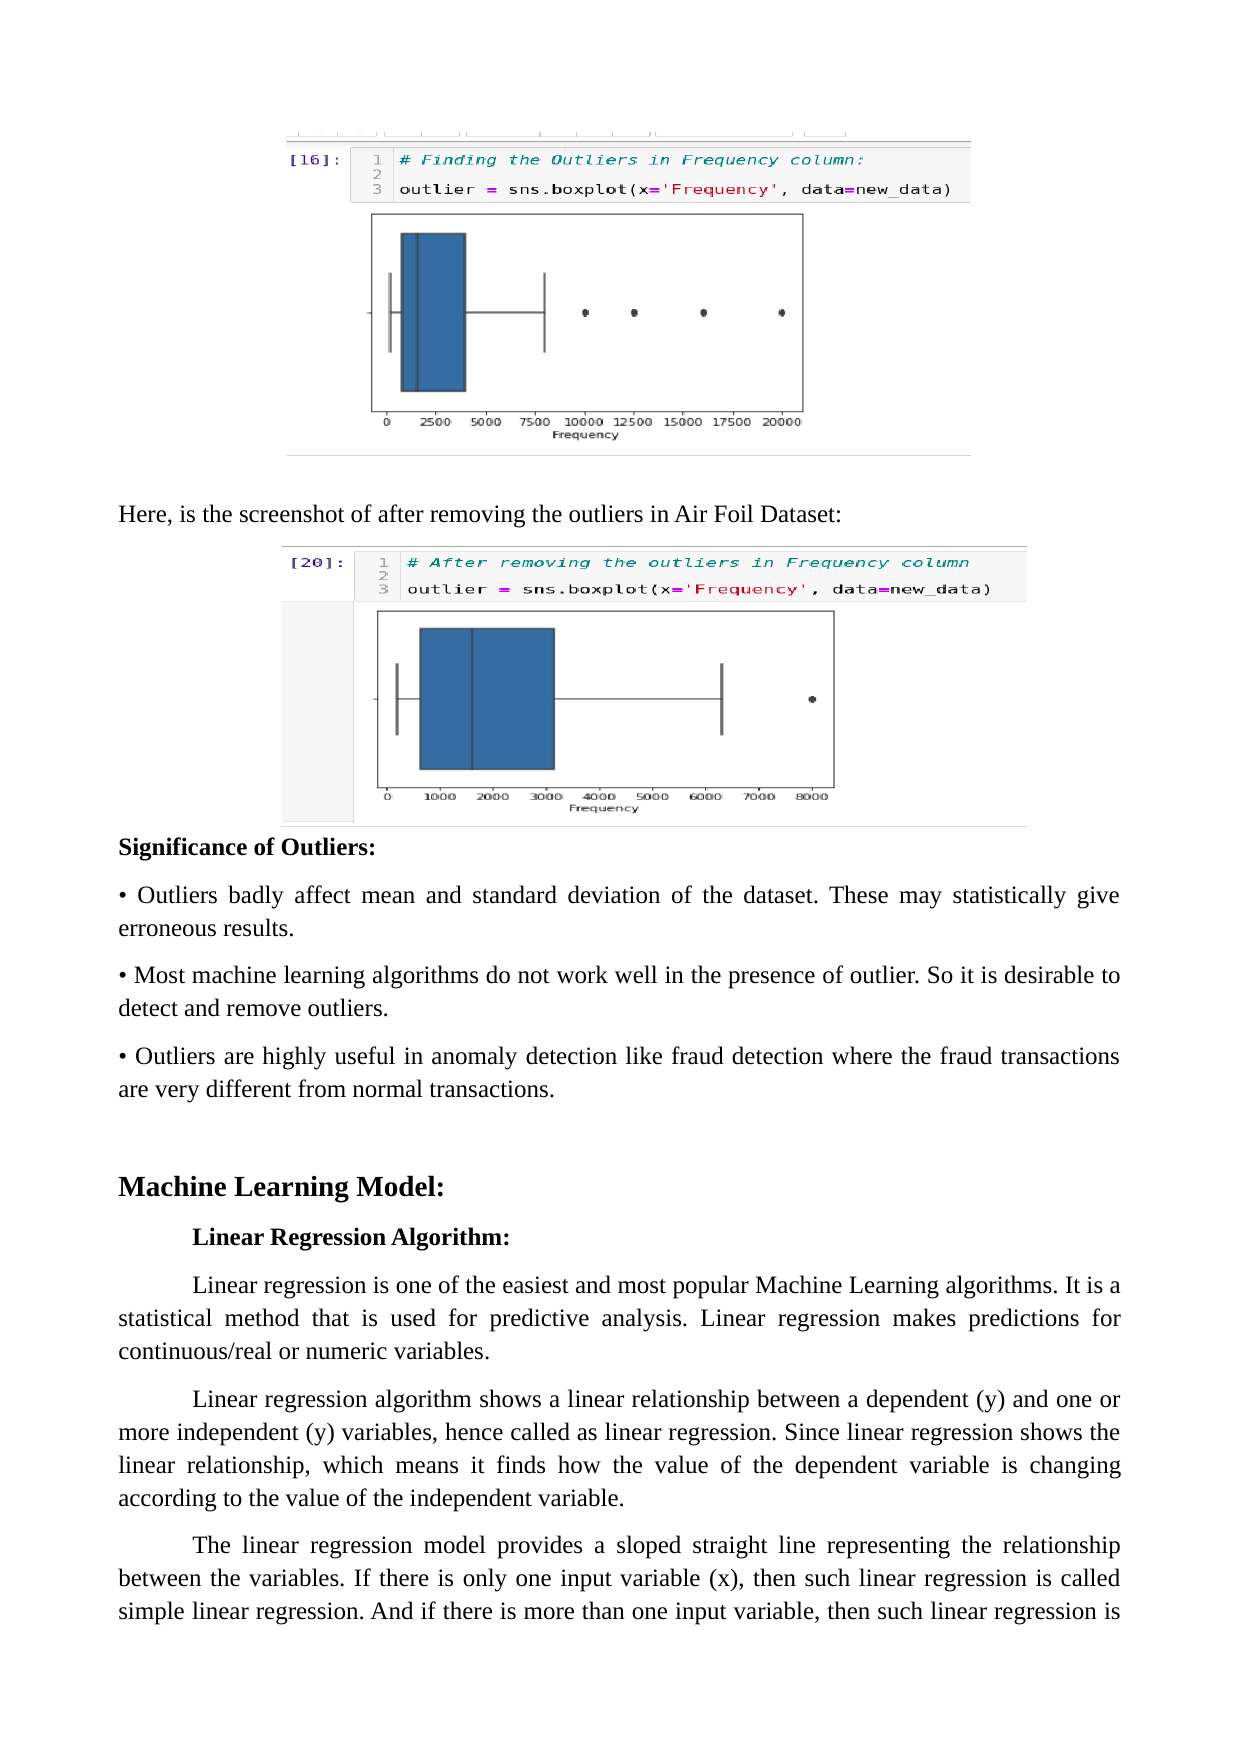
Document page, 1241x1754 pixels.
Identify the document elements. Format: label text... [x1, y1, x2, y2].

text Linear Regression Algorithm: [118, 1222, 1122, 1251]
text Machine Learning Model: [118, 1169, 1122, 1203]
text Linear regression is one of the easiest and most popular Machine Learning algorithms. It is a statistical method that is used for predictive analysis. Linear regression makes predictions for continuous/real or numeric variables. [118, 1270, 1122, 1365]
text • Most machine learning algorithms do not work well in the presence of outlier. So it is desirable to detect and remove outliers. [118, 960, 1122, 1022]
text Linear regression algorithm shows a linear relationship between a dependent (y) and one or more independent (y) variables, hence called as linear regression. Since linear regression shows the linear relationship, which means it finds how the value of the dependent variable is changing according to the value of the independent variable. [118, 1384, 1122, 1511]
picture [286, 132, 971, 456]
text • Outliers are highly useful in anomaly detection like fraud detection where the fraud transactions are very different from normal transactions. [118, 1041, 1122, 1103]
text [118, 1530, 1122, 1625]
text Here, is the screenshot of after removing the outliers in Air Foil Dataset: [118, 499, 1122, 528]
picture [281, 542, 1028, 827]
text Significance of Outliers: [118, 832, 1122, 861]
text • Outliers badly affect mean and standard deviation of the dataset. These may statistically give erroneous results. [118, 880, 1122, 942]
